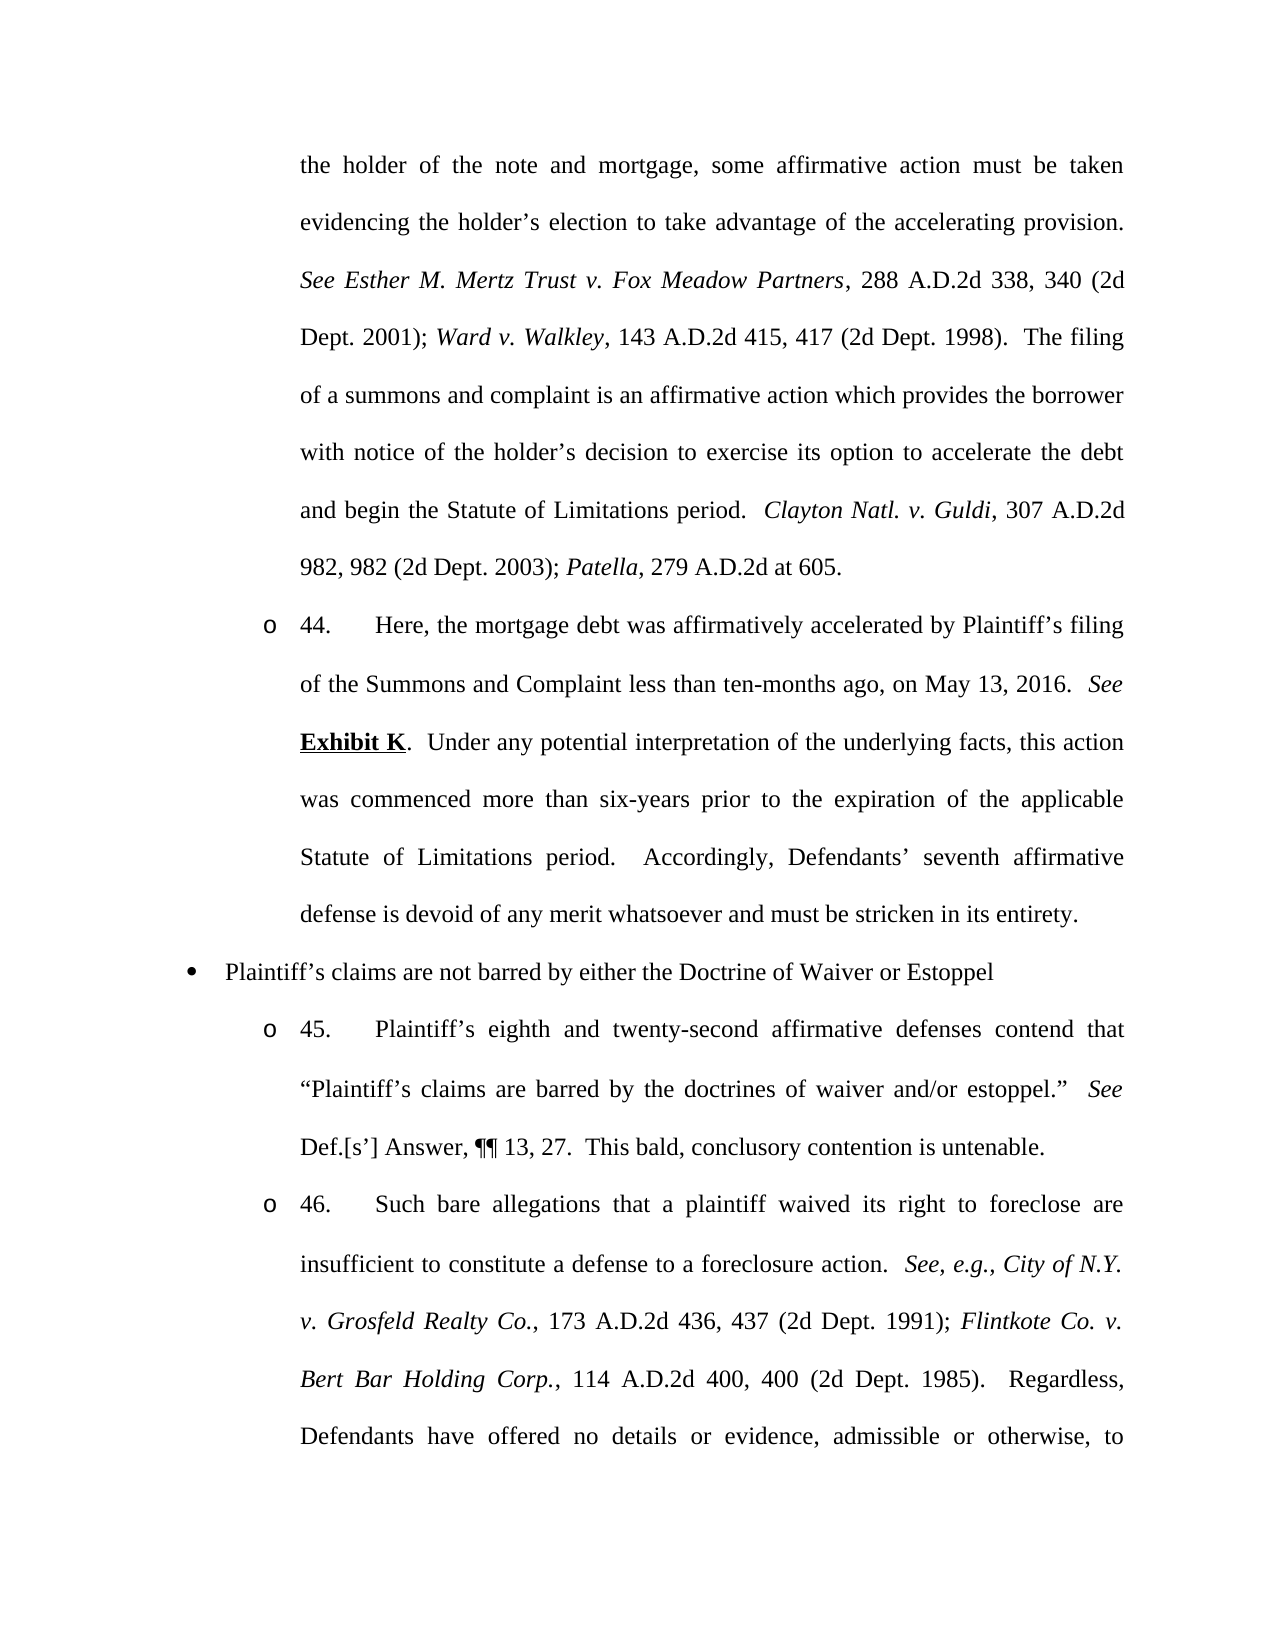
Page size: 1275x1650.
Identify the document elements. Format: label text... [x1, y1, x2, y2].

list 44. Here, the mortgage debt was affirmatively accelerated by Plaintiff’s filing of the Summons and Complaint less than ten-months ago, on May 13, 2016. See Exhibit K. Under any potential interpretation of the underlying facts, this action was commenced more than six-years prior to the expiration of the applicable Statute of Limitations period. Accordingly, Defendants’ seventh affirmative defense is devoid of any merit whatsoever and must be stricken in its entirety. [262, 610, 1125, 928]
list Plaintiff’s claims are not barred by either the Doctrine of Waiver or Estoppel [187, 957, 1125, 986]
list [262, 150, 1125, 581]
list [262, 1189, 1125, 1450]
list 45. Plaintiff’s eighth and twenty-second affirmative defenses contend that “Plaintiff’s claims are barred by the doctrines of waiver and/or estoppel.” See Def.[s’] Answer, ¶¶ 13, 27. This bald, conclusory contention is untenable. [262, 1014, 1125, 1160]
